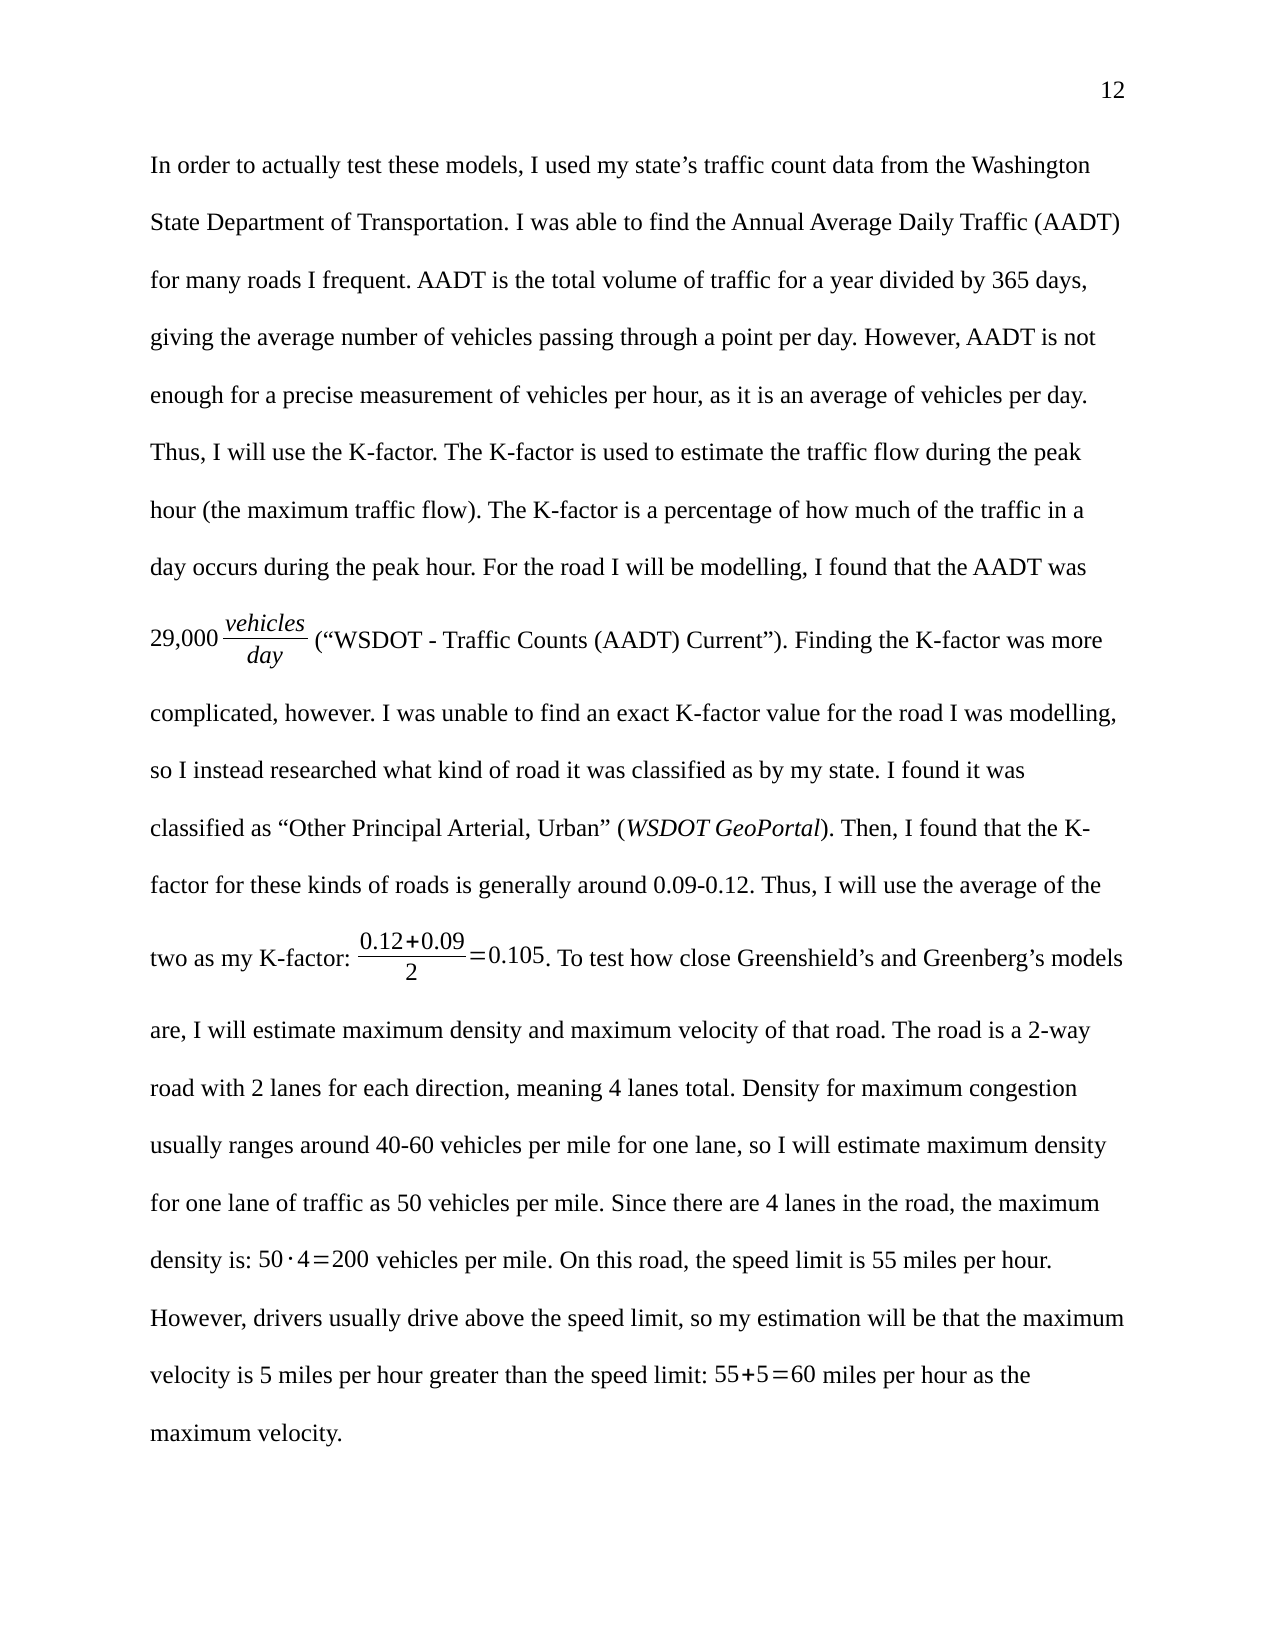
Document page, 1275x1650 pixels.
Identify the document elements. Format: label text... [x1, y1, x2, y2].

text In order to actually test these models, I used my state’s traffic count data from the Washington State Department of Transportation. I was able to find the Annual Average Daily Traffic (AADT) for many roads I frequent. AADT is the total volume of traffic for a year divided by 365 days, giving the average number of vehicles passing through a point per day. However, AADT is not enough for a precise measurement of vehicles per hour, as it is an average of vehicles per day. Thus, I will use the K-factor. The K-factor is used to estimate the traffic flow during the peak hour (the maximum traffic flow). The K-factor is a percentage of how much of the traffic in a day occurs during the peak hour. For the road I will be modelling, I found that the AADT was (“WSDOT - Traffic Counts (AADT) Current”). Finding the K-factor was more complicated, however. I was unable to find an exact K-factor value for the road I was modelling, so I instead researched what kind of road it was classified as by my state. I found it was classified as “Other Principal Arterial, Urban” (WSDOT GeoPortal). Then, I found that the K-factor for these kinds of roads is generally around 0.09-0.12. Thus, I will use the average of the two as my K-factor: . To test how close Greenshield’s and Greenberg’s models are, I will estimate maximum density and maximum velocity of that road. The road is a 2-way road with 2 lanes for each direction, meaning 4 lanes total. Density for maximum congestion usually ranges around 40-60 vehicles per mile for one lane, so I will estimate maximum density for one lane of traffic as 50 vehicles per mile. Since there are 4 lanes in the road, the maximum density is: vehicles per mile. On this road, the speed limit is 55 miles per hour. However, drivers usually drive above the speed limit, so my estimation will be that the maximum velocity is 5 miles per hour greater than the speed limit: miles per hour as the maximum velocity. [150, 150, 1125, 1447]
